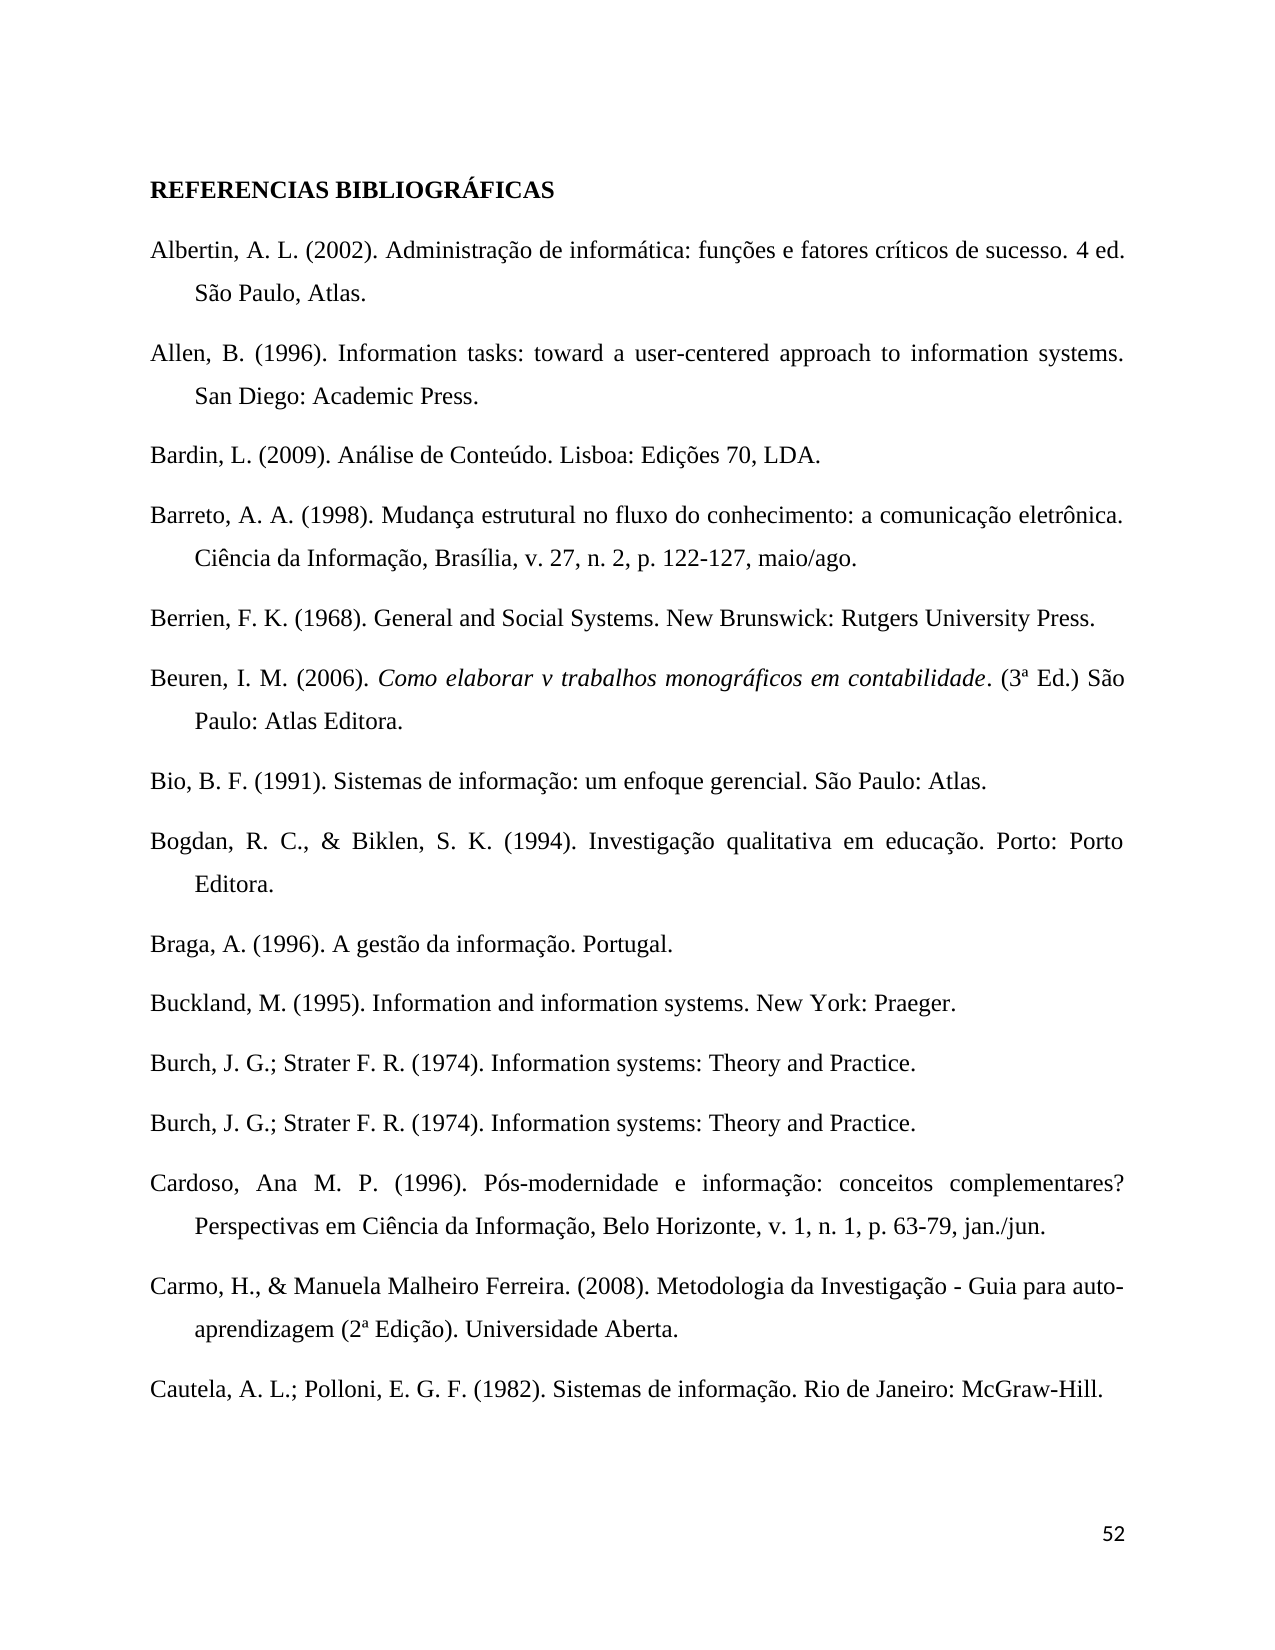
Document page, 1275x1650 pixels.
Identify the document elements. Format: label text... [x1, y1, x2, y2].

text Albertin, A. L. (2002). Administração de informática: funções e fatores críticos de sucesso. 4 ed. São Paulo, Atlas. [150, 235, 1125, 307]
text Berrien, F. K. (1968). General and Social Systems. New Brunswick: Rutgers University Press. [150, 603, 1125, 632]
text Buckland, M. (1995). Information and information systems. New York: Praeger. [150, 988, 1125, 1017]
text Bardin, L. (2009). Análise de Conteúdo. Lisboa: Edições 70, LDA. [150, 441, 1125, 469]
text Burch, J. G.; Strater F. R. (1974). Information systems: Theory and Practice. [150, 1048, 1125, 1077]
text Bio, B. F. (1991). Sistemas de informação: um enfoque gerencial. São Paulo: Atlas. [150, 766, 1125, 795]
text Burch, J. G.; Strater F. R. (1974). Information systems: Theory and Practice. [150, 1108, 1125, 1137]
text Cardoso, Ana M. P. (1996). Pós-modernidade e informação: conceitos complementares? Perspectivas em Ciência da Informação, Belo Horizonte, v. 1, n. 1, p. 63-79, jan./jun. [150, 1168, 1125, 1240]
text Allen, B. (1996). Information tasks: toward a user-centered approach to information systems. San Diego: Academic Press. [150, 338, 1125, 409]
text REFERENCIAS BIBLIOGRÁFICAS [150, 175, 1125, 204]
text Beuren, I. M. (2006). Como elaborar v trabalhos monográficos em contabilidade. (3ª Ed.) São Paulo: Atlas Editora. [150, 663, 1125, 735]
text Barreto, A. A. (1998). Mudança estrutural no fluxo do conhecimento: a comunicação eletrônica. Ciência da Informação, Brasília, v. 27, n. 2, p. 122-127, maio/ago. [150, 500, 1125, 572]
text Cautela, A. L.; Polloni, E. G. F. (1982). Sistemas de informação. Rio de Janeiro: McGraw-Hill. [150, 1374, 1125, 1402]
text Braga, A. (1996). A gestão da informação. Portugal. [150, 929, 1125, 957]
text Bogdan, R. C., & Biklen, S. K. (1994). Investigação qualitativa em educação. Porto: Porto Editora. [150, 826, 1125, 898]
text Carmo, H., & Manuela Malheiro Ferreira. (2008). Metodologia da Investigação - Guia para auto-aprendizagem (2ª Edição). Universidade Aberta. [150, 1271, 1125, 1343]
